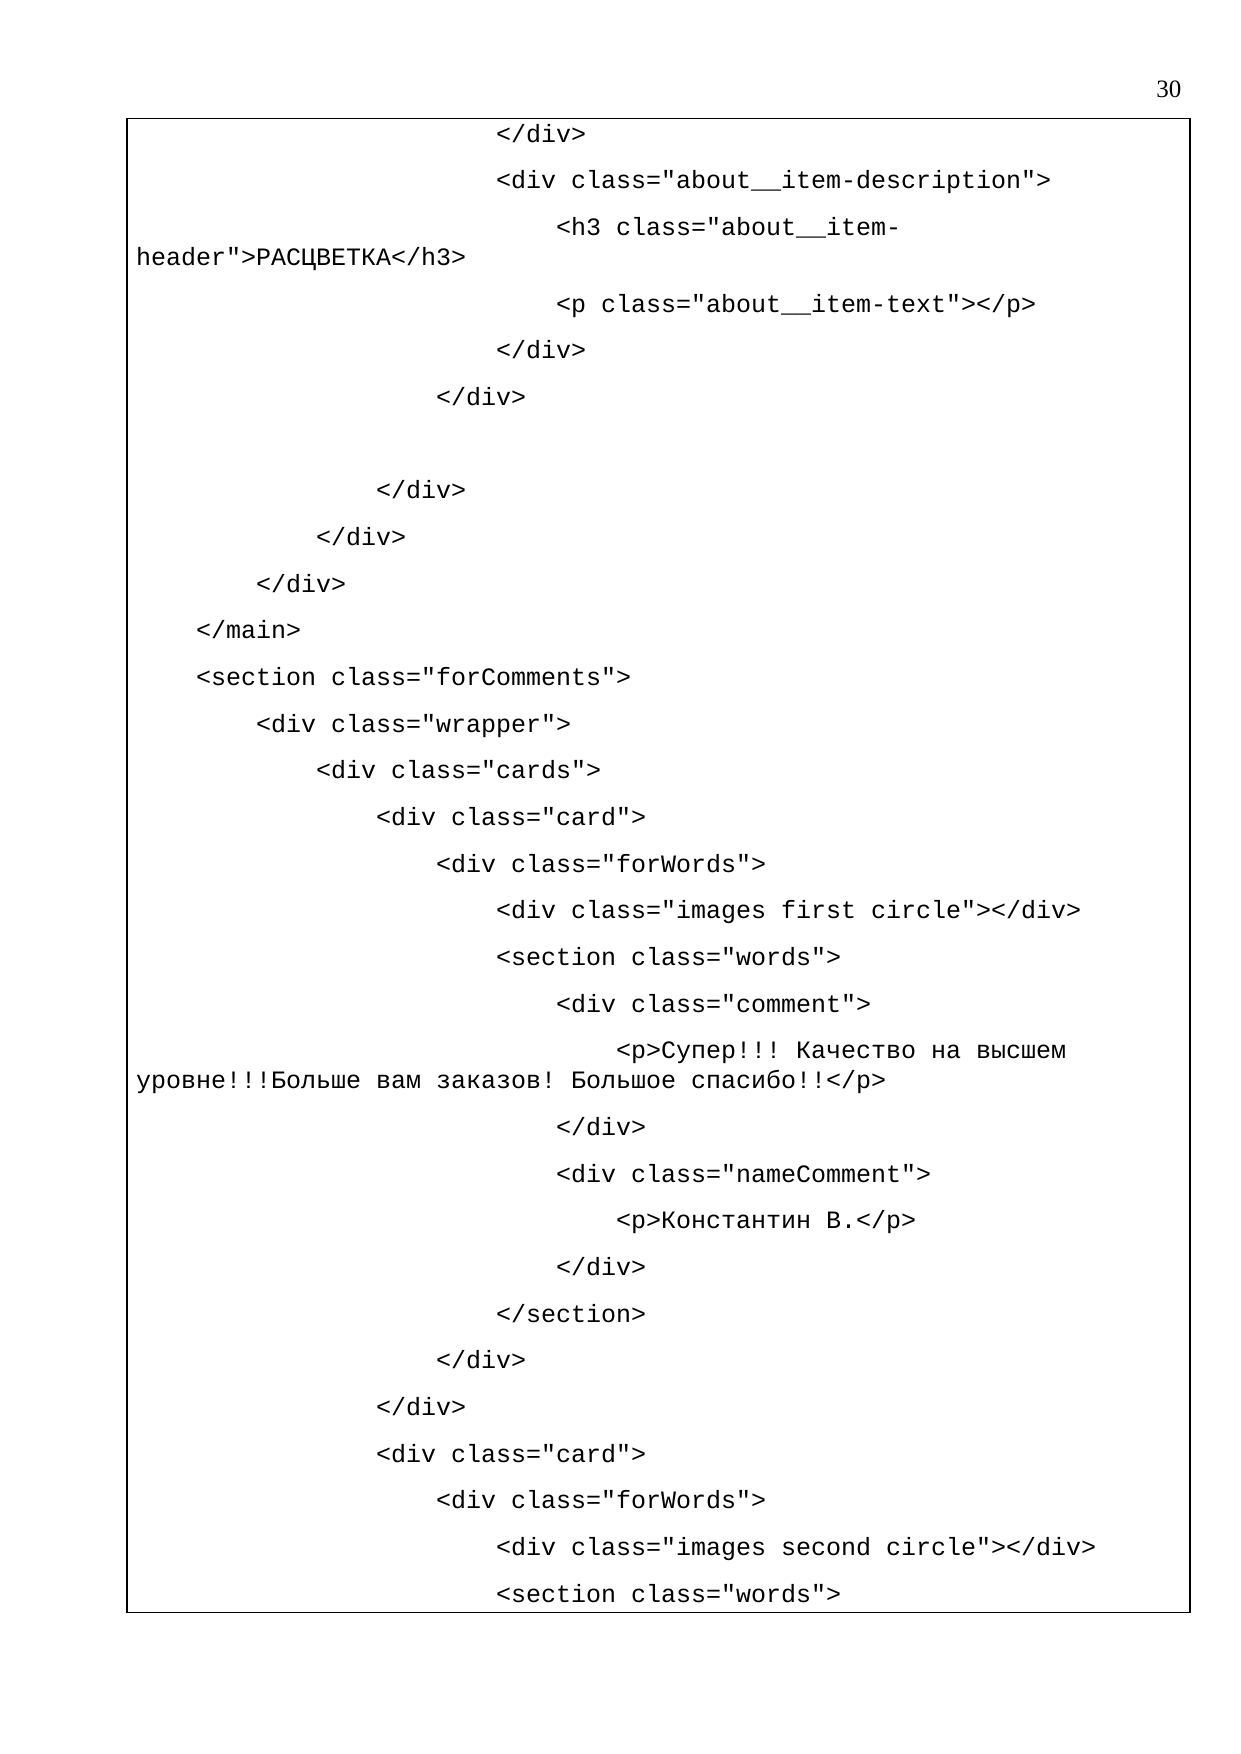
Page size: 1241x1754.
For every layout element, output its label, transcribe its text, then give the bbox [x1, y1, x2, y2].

text </div> [128, 475, 1189, 506]
text <div class="cards"> [128, 755, 1189, 786]
text </div> [128, 1111, 1189, 1143]
text <div class="forWords"> [128, 1485, 1189, 1516]
text <section class="forComments"> [128, 661, 1189, 693]
text <p>Супер!!! Качество на высшем уровне!!!Больше вам заказов! Большое спасибо!!</p> [128, 1035, 1189, 1096]
text </div> [128, 521, 1189, 553]
text <div class="card"> [128, 1438, 1189, 1469]
text <div class="images second circle"></div> [128, 1531, 1189, 1563]
text </div> [128, 568, 1189, 599]
text <div class="nameComment"> [128, 1158, 1189, 1189]
text </section> [128, 1298, 1189, 1329]
text <h3 class="about__item-header">РАСЦВЕТКА</h3> [128, 211, 1189, 273]
text </div> [128, 119, 1189, 149]
text </div> [128, 381, 1189, 413]
text </div> [128, 1345, 1189, 1376]
text <div class="card"> [128, 801, 1189, 833]
text <div class="comment"> [128, 988, 1189, 1019]
text <p class="about__item-text"></p> [128, 288, 1189, 319]
text <div class="about__item-description"> [128, 165, 1189, 196]
text <div class="forWords"> [128, 848, 1189, 879]
text <section class="words"> [128, 941, 1189, 973]
text <p>Константин В.</p> [128, 1205, 1189, 1236]
text </main> [128, 615, 1189, 646]
text <div class="images first circle"></div> [128, 895, 1189, 926]
text </div> [128, 1391, 1189, 1423]
text <div class="wrapper"> [128, 708, 1189, 739]
text </div> [128, 335, 1189, 366]
text </div> [128, 1251, 1189, 1283]
text <section class="words"> [128, 1578, 1189, 1612]
